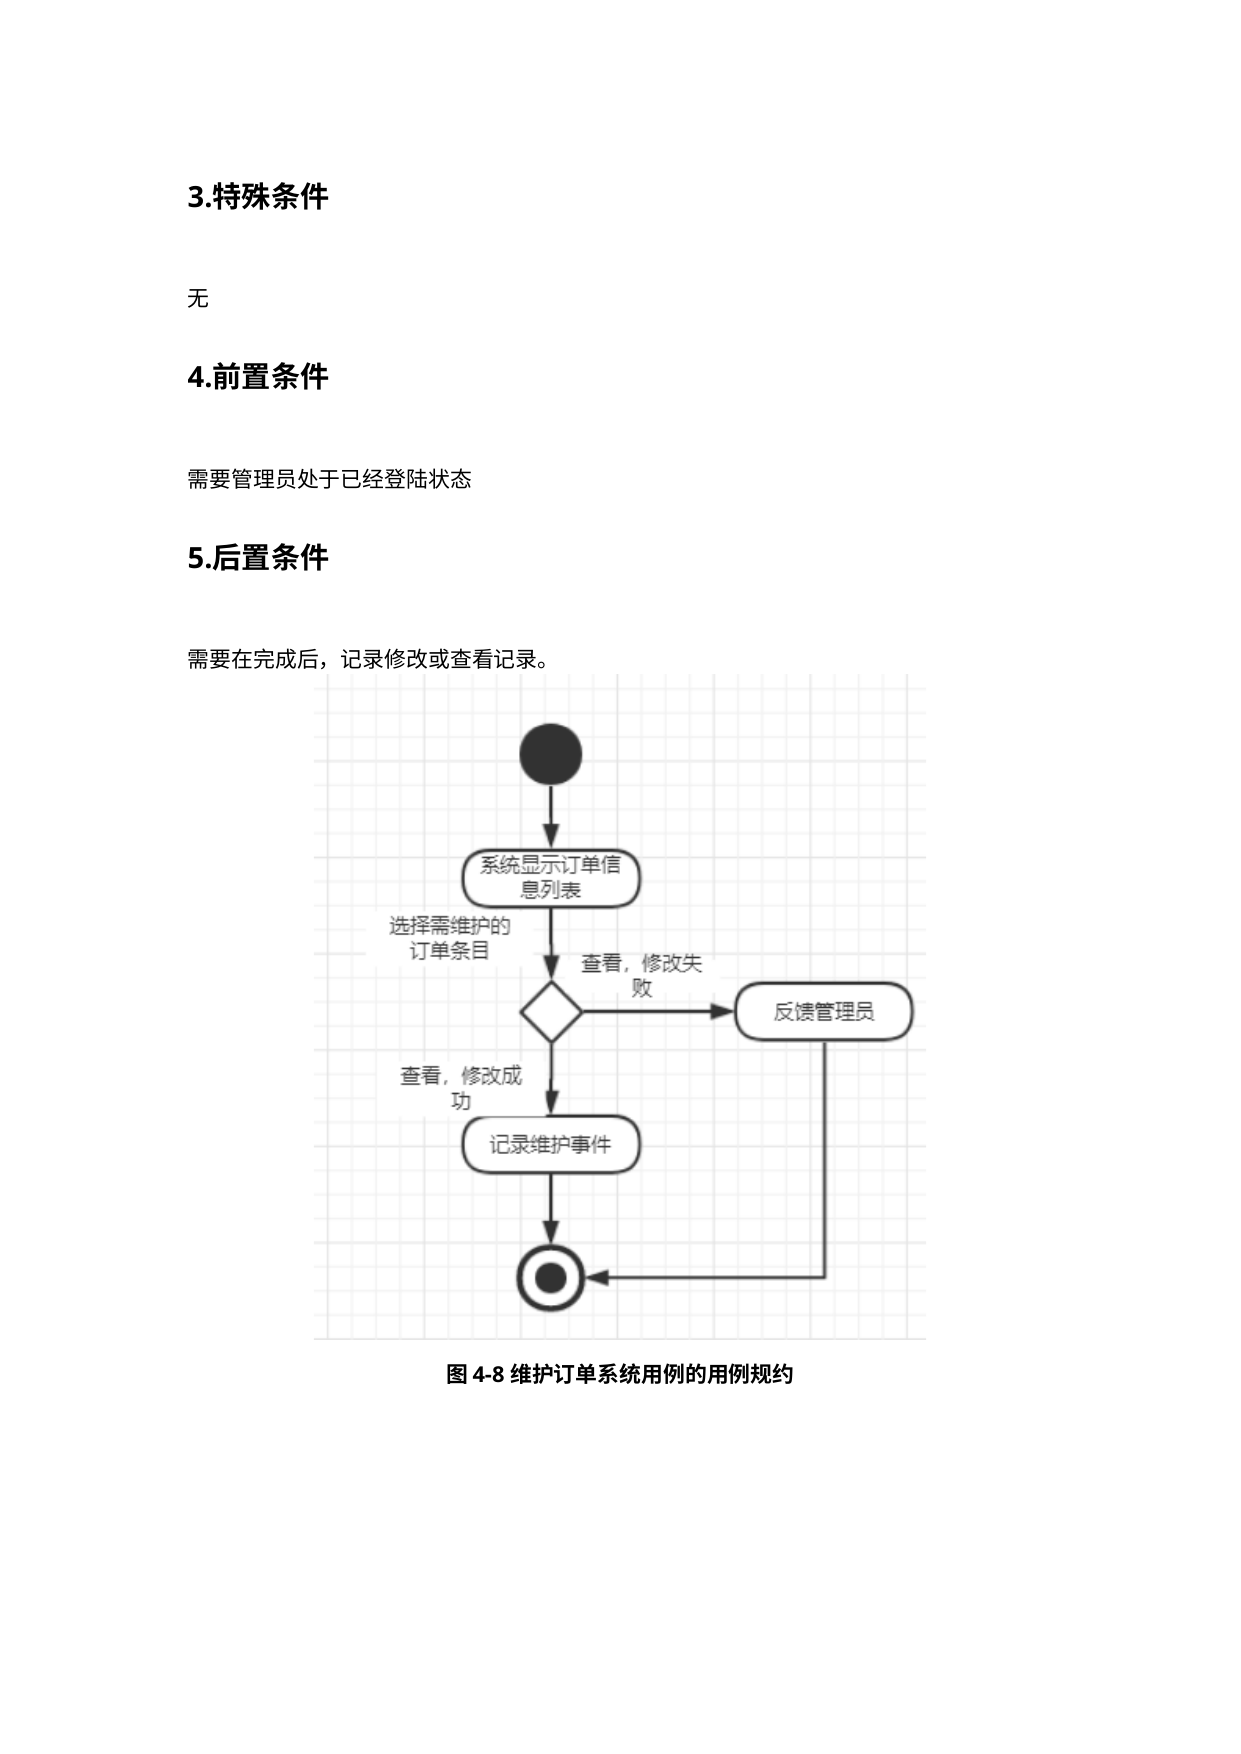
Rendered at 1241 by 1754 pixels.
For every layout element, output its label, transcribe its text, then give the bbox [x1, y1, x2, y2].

subtitle 3.特殊条件 [187, 162, 1053, 227]
subtitle 4.前置条件 [187, 342, 1053, 407]
text 需要在完成后，记录修改或查看记录。 [187, 642, 1053, 674]
text 无 [187, 281, 1053, 313]
text 需要管理员处于已经登陆状态 [187, 461, 1053, 494]
picture [313, 674, 927, 1340]
text 图4-8 维护订单系统用例的用例规约 [187, 1357, 1053, 1389]
subtitle 5.后置条件 [187, 523, 1053, 588]
